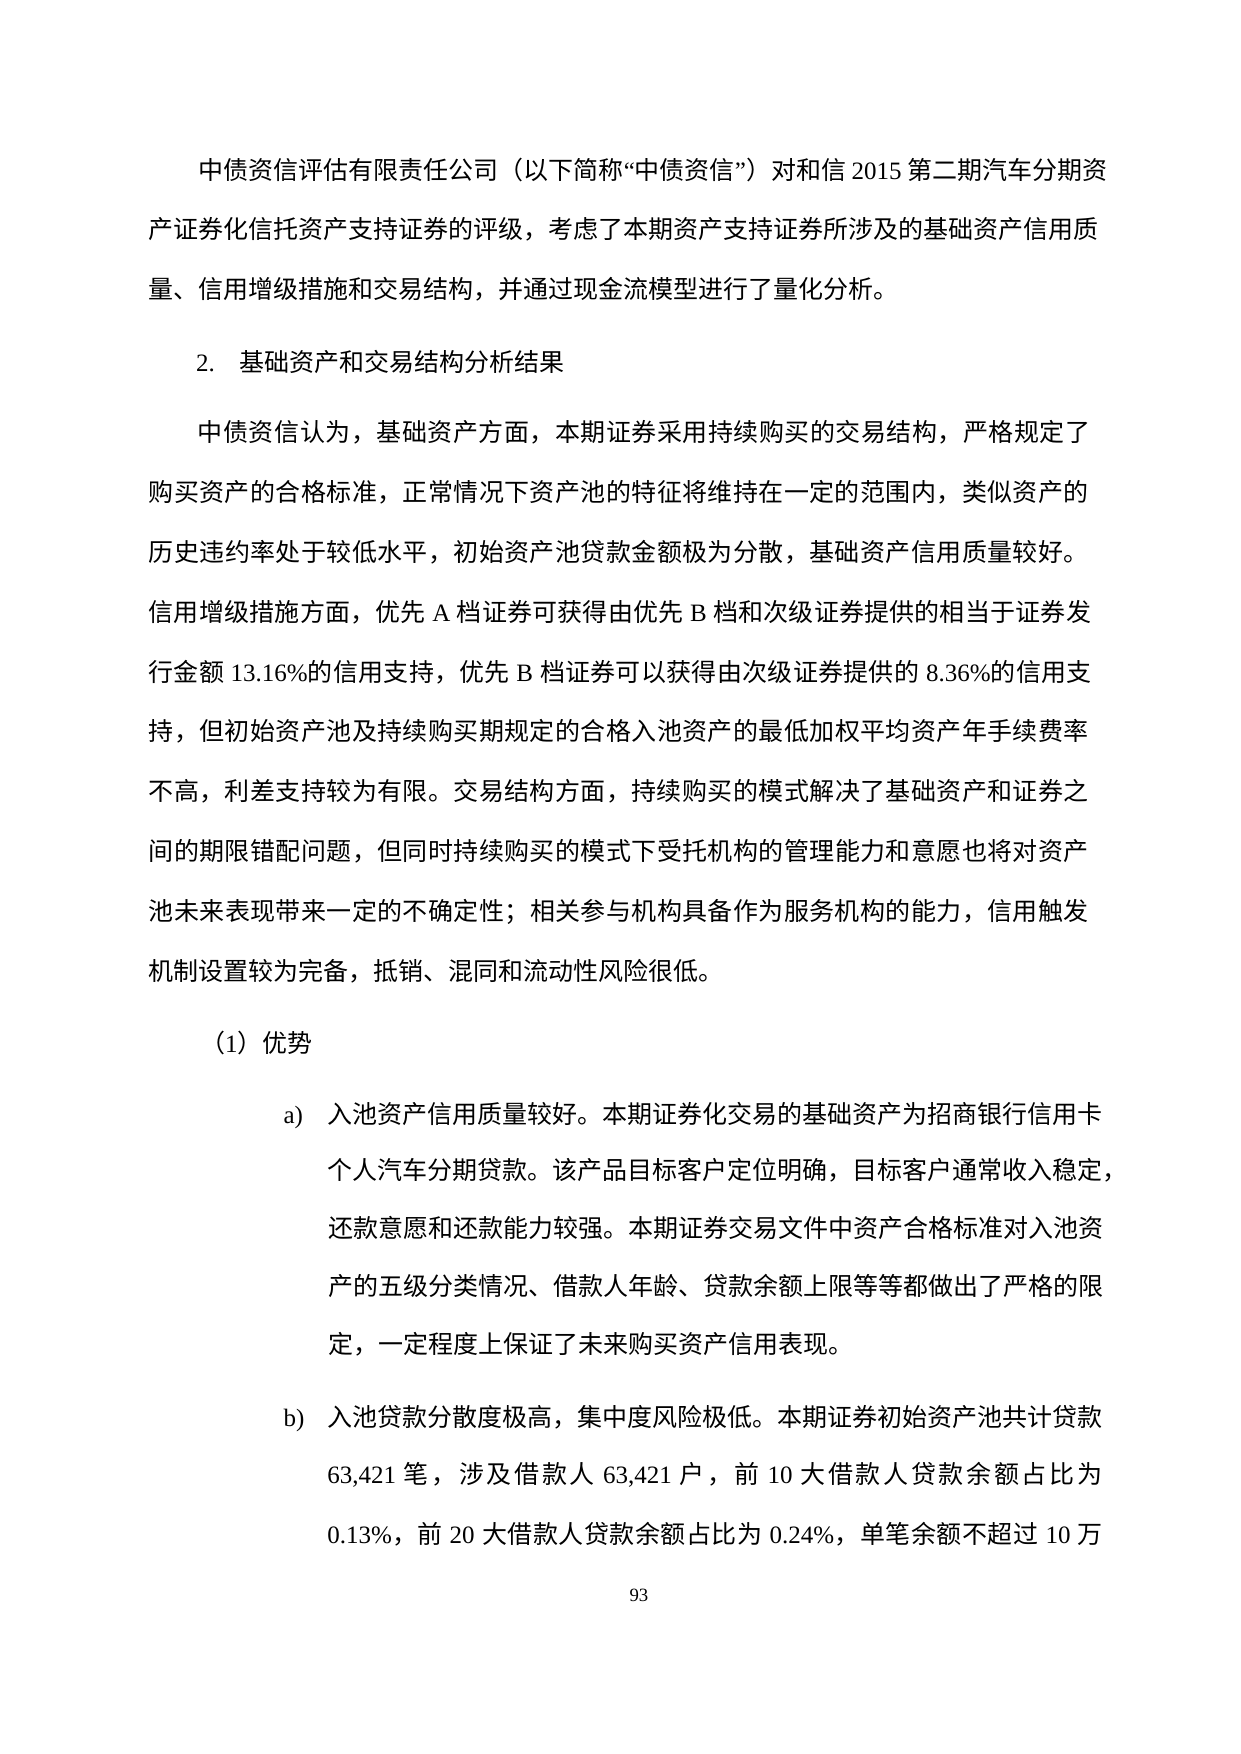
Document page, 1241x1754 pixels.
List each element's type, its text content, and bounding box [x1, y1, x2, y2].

text 中债资信评估有限责任公司（以下简称“中债资信”）对和信 2015 第二期汽车分期资产证券化信托资产支持证券的评级，考虑了本期资产支持证券所涉及的基础资产信用质量、信用增级措施和交易结构，并通过现金流模型进行了量化分析。 [148, 151, 1115, 306]
list 入池贷款分散度极高，集中度风险极低。本期证券初始资产池共计贷款 [283, 1397, 1115, 1434]
text 中债资信认为，基础资产方面，本期证券采用持续购买的交易结构，严格规定了购买资产的合格标准，正常情况下资产池的特征将维持在一定的范围内，类似资产的历史违约率处于较低水平，初始资产池贷款金额极为分散，基础资产信用质量较好。信用增级措施方面，优先 A 档证券可获得由优先 B 档和次级证券提供的相当于证券发行金额 13.16%的信用支持，优先 B 档证券可以获得由次级证券提供的 8.36%的信用支持，但初始资产池及持续购买期规定的合格入池资产的最低加权平均资产年手续费率不高，利差支持较为有限。交易结构方面，持续购买的模式解决了基础资产和证券之间的期限错配问题，但同时持续购买的模式下受托机构的管理能力和意愿也将对资产池未来表现带来一定的不确定性；相关参与机构具备作为服务机构的能力，信用触发机制设置较为完备，抵销、混同和流动性风险很低。 [148, 413, 1092, 987]
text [327, 1455, 1103, 1551]
text 个人汽车分期贷款。该产品目标客户定位明确，目标客户通常收入稳定，还款意愿和还款能力较强。本期证券交易文件中资产合格标准对入池资产的五级分类情况、借款人年龄、贷款余额上限等等都做出了严格的限定，一定程度上保证了未来购买资产信用表现。 [327, 1151, 1115, 1361]
list 基础资产和交易结构分析结果 [196, 343, 1115, 379]
text （1）优势 [200, 1024, 1115, 1060]
list 入池资产信用质量较好。本期证券化交易的基础资产为招商银行信用卡 [283, 1094, 1115, 1130]
